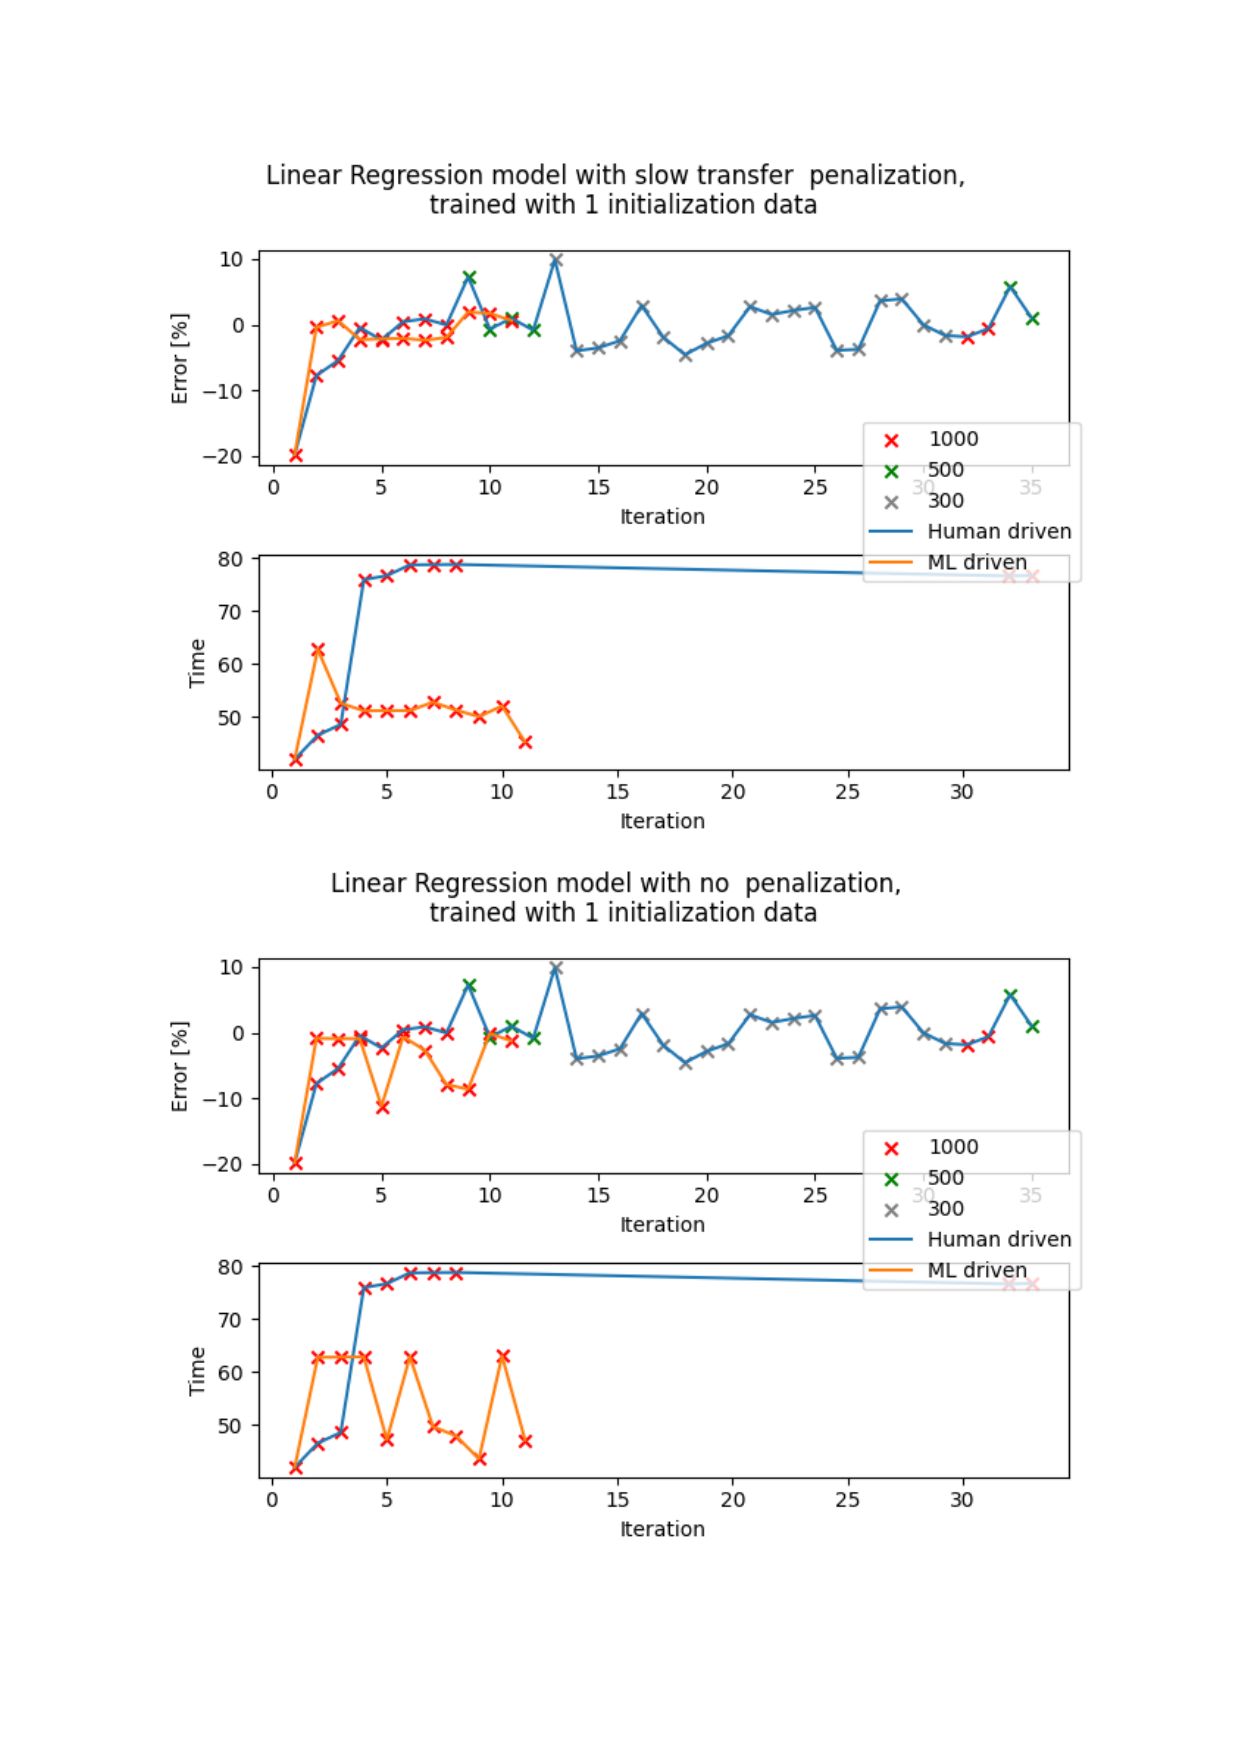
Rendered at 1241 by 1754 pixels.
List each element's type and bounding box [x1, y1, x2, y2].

picture [150, 858, 1091, 1563]
picture [150, 150, 1091, 855]
